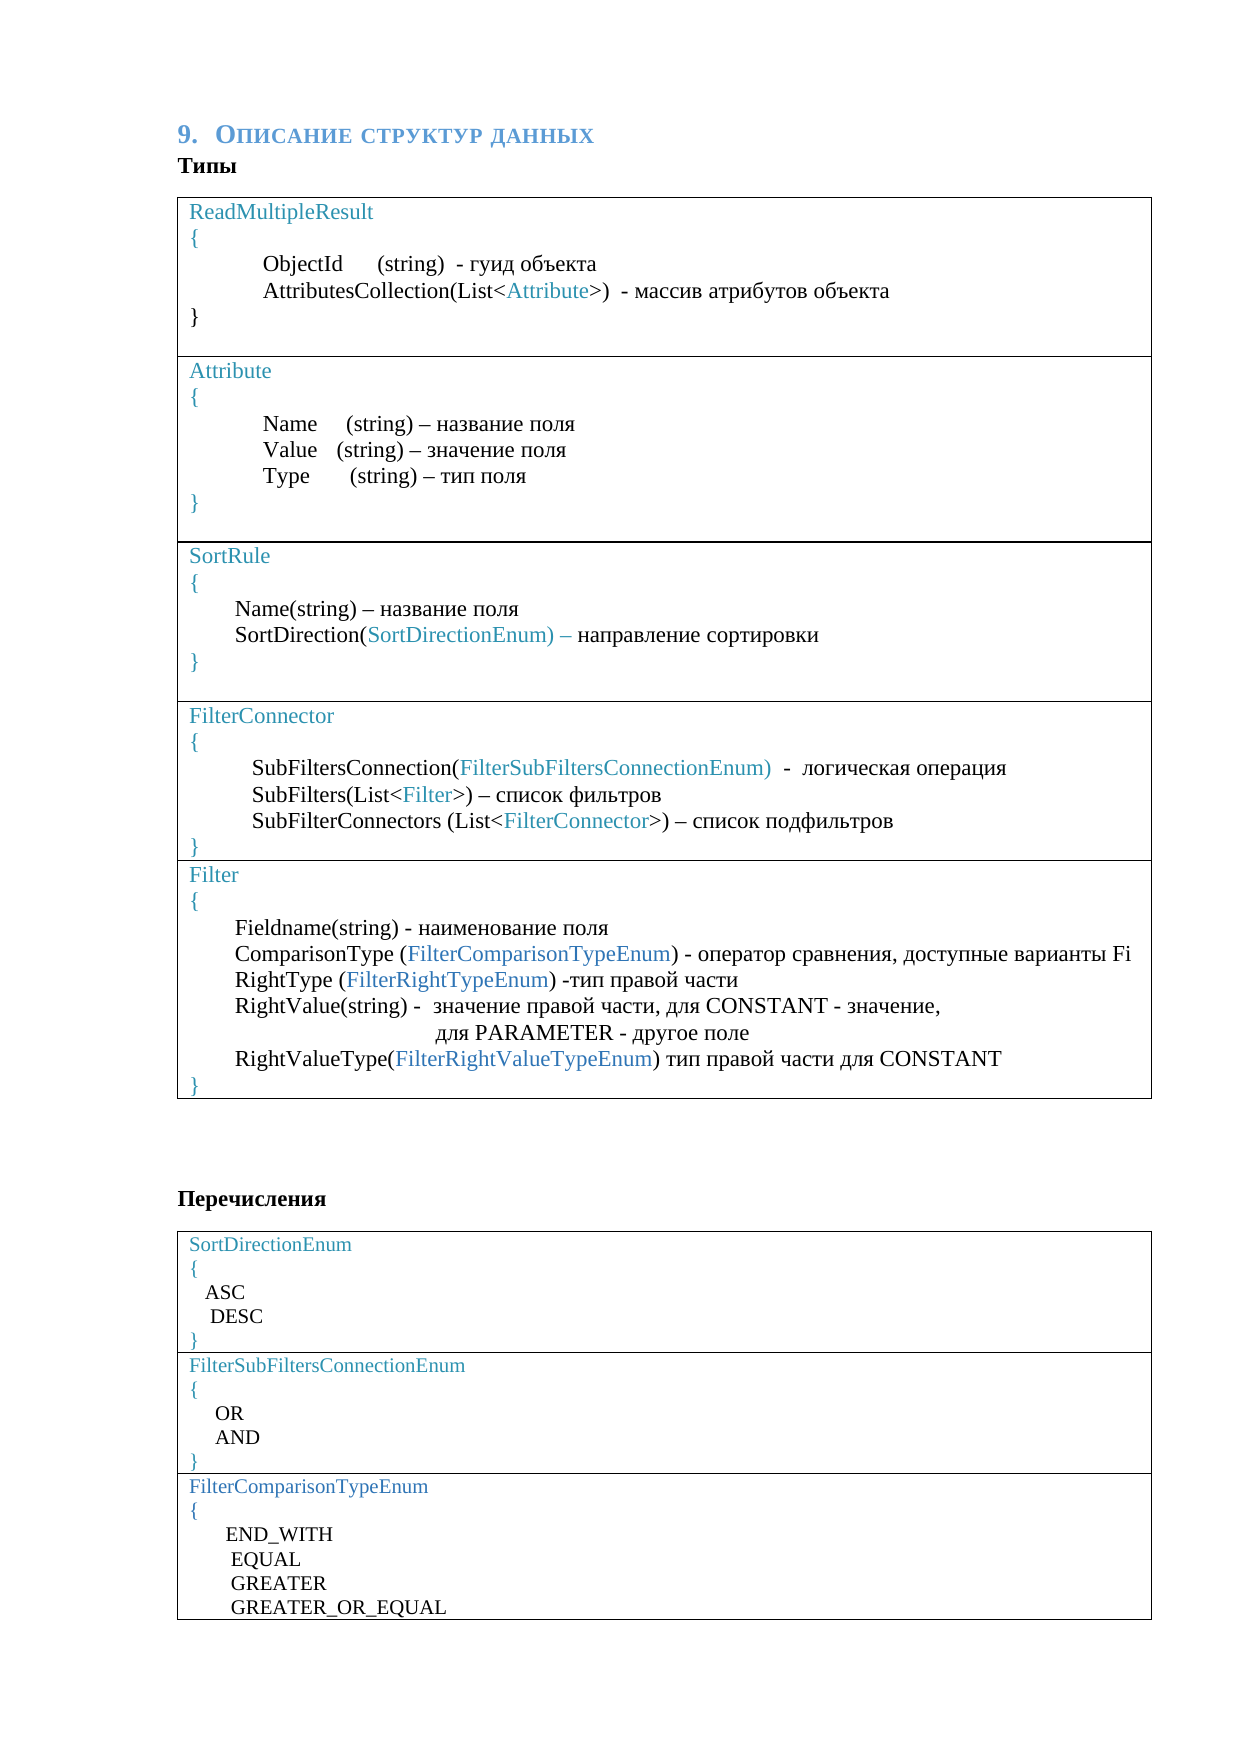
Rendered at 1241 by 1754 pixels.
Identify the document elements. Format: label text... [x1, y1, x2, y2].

subtitle Описание структур данных [177, 118, 1152, 149]
table_cell Attribute { Name (string) – название поля Value (string) – значение поля Type (string) – тип поля } [178, 357, 1151, 541]
table_header SortDirectionEnum { ASC DESC } [178, 1232, 1151, 1352]
table_cell FilterConnector { SubFiltersConnection(FilterSubFiltersConnectionEnum) - логическая операция SubFilters(List<Filter>) – список фильтров SubFilterConnectors (List<FilterConnector>) – список подфильтров } [178, 702, 1151, 860]
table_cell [178, 1474, 1151, 1619]
table_cell Filter { Fieldname(string) - наименование поля ComparisonType (FilterComparisonTypeEnum) - оператор сравнения, доступные варианты Fi RightType (FilterRightTypeEnum) -тип правой части RightValue(string) - значение правой части, для CONSTANT - значение, для PARAMETER - другое поле RightValueType(FilterRightValueTypeEnum) тип правой части для CONSTANT } [178, 861, 1151, 1098]
table_header ReadMultipleResult { ObjectId (string) - гуид объекта AttributesCollection(List<Attribute>) - массив атрибутов объекта } [178, 198, 1151, 356]
table_cell SortRule { Name(string) – название поля SortDirection(SortDirectionEnum) – направление сортировки } [178, 543, 1151, 701]
table_cell FilterSubFiltersConnectionEnum { OR AND } [178, 1353, 1151, 1473]
text Перечисления [177, 1185, 1152, 1212]
text Типы [177, 152, 1152, 178]
